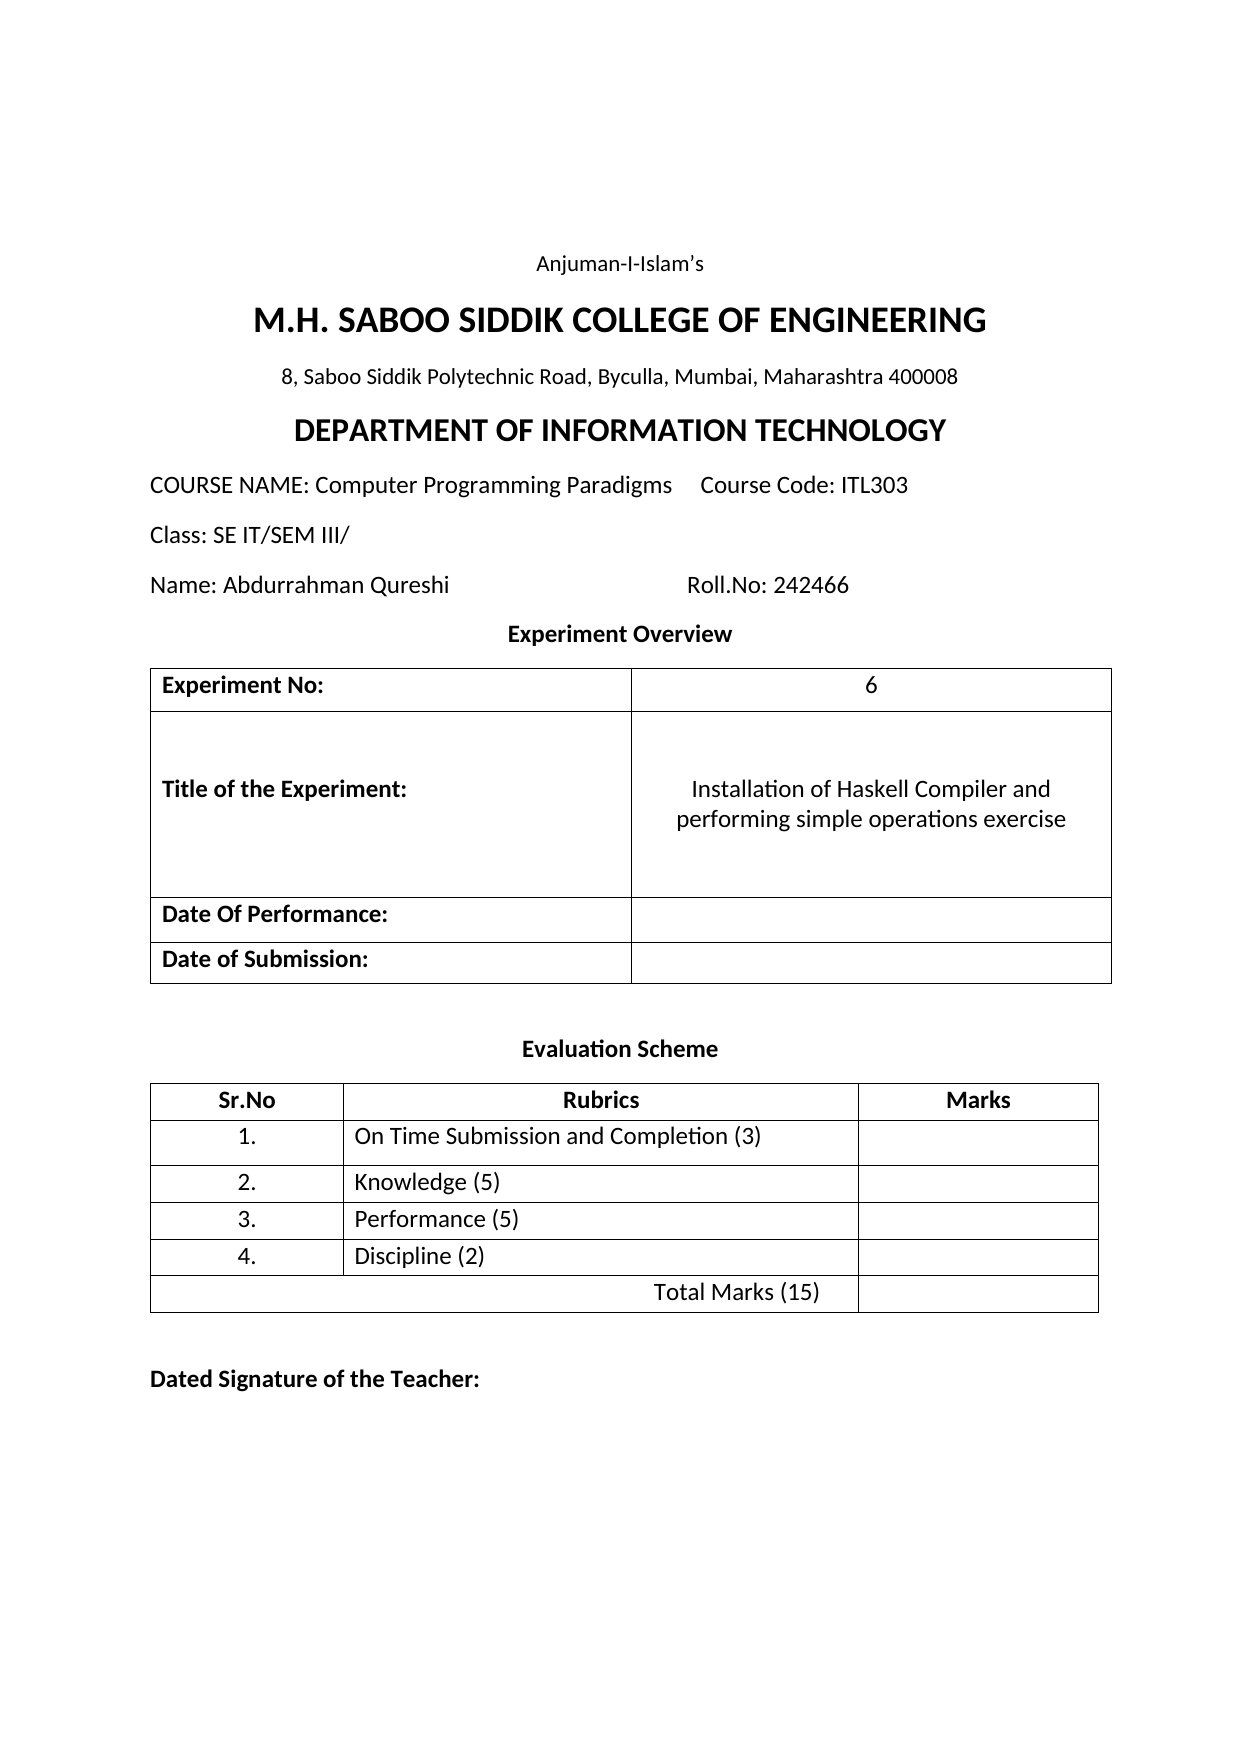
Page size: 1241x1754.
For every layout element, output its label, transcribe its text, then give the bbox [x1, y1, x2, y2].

table_cell [859, 1276, 1098, 1312]
text DEPARTMENT OF INFORMATION TECHNOLOGY [150, 409, 1090, 450]
table_header Marks [859, 1084, 1098, 1119]
text Name: Abdurrahman Qureshi Roll.No: 242466 [150, 569, 1090, 599]
text Anjuman-I-Islam’s [150, 249, 1090, 277]
text Dated Signature of the Teacher: [150, 1363, 1090, 1393]
table_cell Performance (5) [344, 1203, 858, 1239]
text Class: SE IT/SEM III/ [150, 519, 1090, 550]
table_cell Installation of Haskell Compiler and performing simple operations exercise [632, 712, 1111, 897]
table_cell [859, 1166, 1098, 1202]
text COURSE NAME: Computer Programming Paradigms Course Code: ITL303 [150, 470, 1090, 500]
table_cell 2. [151, 1166, 343, 1202]
table_cell Knowledge (5) [344, 1166, 858, 1202]
table_cell [859, 1203, 1098, 1239]
table_cell Total Marks (15) [151, 1276, 858, 1312]
text 8, Saboo Siddik Polytechnic Road, Byculla, Mumbai, Maharashtra 400008 [150, 362, 1090, 390]
table_cell 4. [151, 1240, 343, 1275]
table_cell 3. [151, 1203, 343, 1239]
text M.H. SABOO SIDDIK COLLEGE OF ENGINEERING [150, 296, 1090, 342]
text Experiment Overview [150, 618, 1090, 649]
table_cell [632, 898, 1111, 942]
table_cell [859, 1121, 1098, 1165]
table_cell 1. [151, 1121, 343, 1165]
table_cell Date Of Performance: [151, 898, 631, 942]
table_cell [632, 943, 1111, 983]
text Evaluation Scheme [150, 1033, 1090, 1064]
table_header Rubrics [344, 1084, 858, 1119]
table_cell [859, 1240, 1098, 1275]
table_header Experiment No: [151, 669, 631, 711]
table_header Sr.No [151, 1084, 343, 1119]
table_cell On Time Submission and Completion (3) [344, 1121, 858, 1165]
table_cell Date of Submission: [151, 943, 631, 983]
table_header 6 [632, 669, 1111, 711]
table_cell Title of the Experiment: [151, 712, 631, 897]
table_cell Discipline (2) [344, 1240, 858, 1275]
